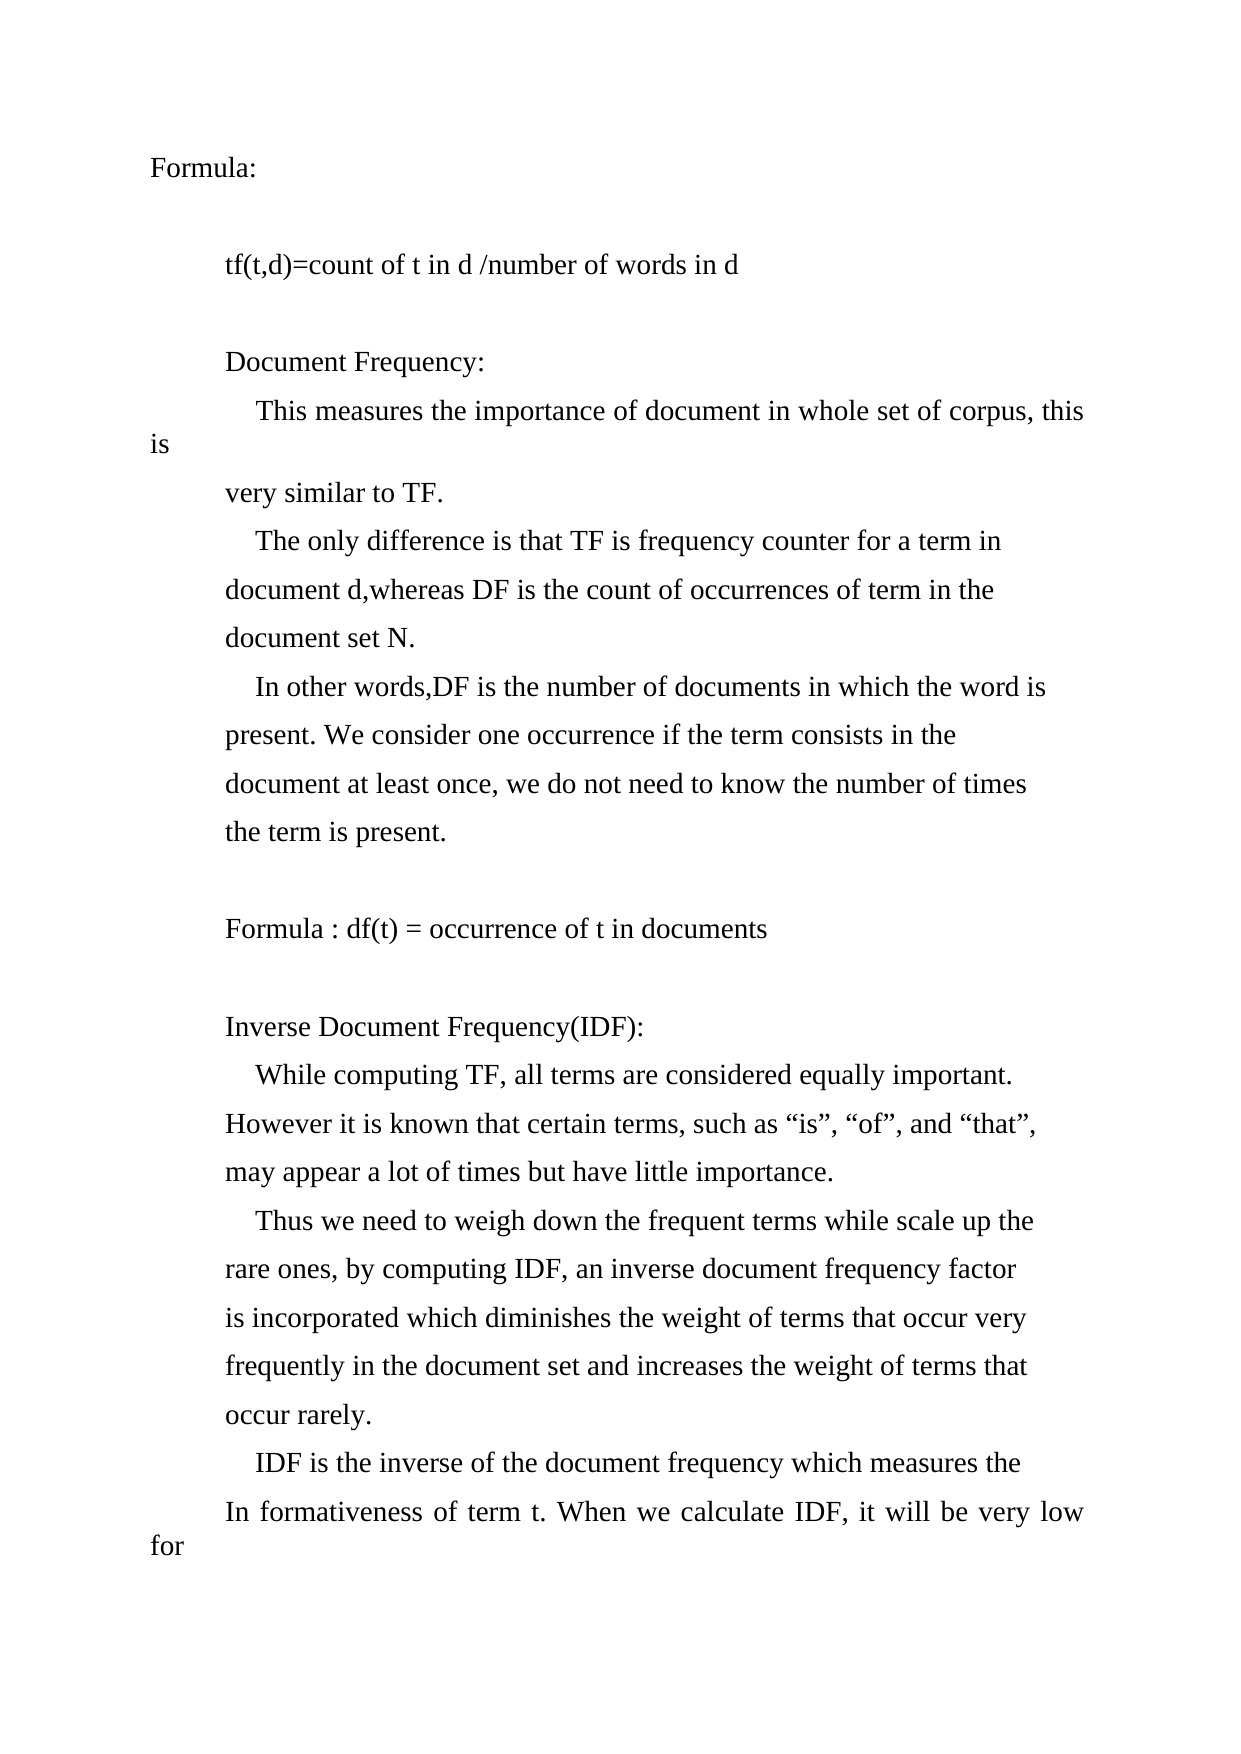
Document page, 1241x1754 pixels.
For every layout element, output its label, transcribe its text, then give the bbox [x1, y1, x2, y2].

text Inverse Document Frequency(IDF): [150, 1009, 1085, 1042]
text document set N. [150, 620, 1085, 654]
text  While computing TF, all terms are considered equally important. [150, 1057, 1085, 1091]
text Document Frequency: [150, 344, 1085, 378]
text In formativeness of term t. When we calculate IDF, it will be very low for [150, 1494, 1085, 1561]
text very similar to TF. [150, 475, 1085, 508]
text  Thus we need to weigh down the frequent terms while scale up the [150, 1203, 1085, 1236]
text may appear a lot of times but have little importance. [150, 1154, 1085, 1188]
text  IDF is the inverse of the document frequency which measures the [150, 1446, 1085, 1479]
text Formula : df(t) = occurrence of t in documents [150, 912, 1085, 945]
text the term is present. [150, 814, 1085, 848]
text document d,whereas DF is the count of occurrences of term in the [150, 572, 1085, 605]
text Formula: [150, 150, 1085, 183]
text frequently in the document set and increases the weight of terms that [150, 1348, 1085, 1382]
text occur rarely. [150, 1397, 1085, 1431]
text is incorporated which diminishes the weight of terms that occur very [150, 1300, 1085, 1333]
text  In other words,DF is the number of documents in which the word is [150, 669, 1085, 702]
text However it is known that certain terms, such as “is”, “of”, and “that”, [150, 1106, 1085, 1139]
text present. We consider one occurrence if the term consists in the [150, 717, 1085, 751]
text document at least once, we do not need to know the number of times [150, 766, 1085, 799]
text  The only difference is that TF is frequency counter for a term in [150, 523, 1085, 557]
text tf(t,d)=count of t in d /number of words in d [150, 247, 1085, 281]
text rare ones, by computing IDF, an inverse document frequency factor [150, 1251, 1085, 1285]
text  This measures the importance of document in whole set of corpus, this is [150, 393, 1085, 460]
